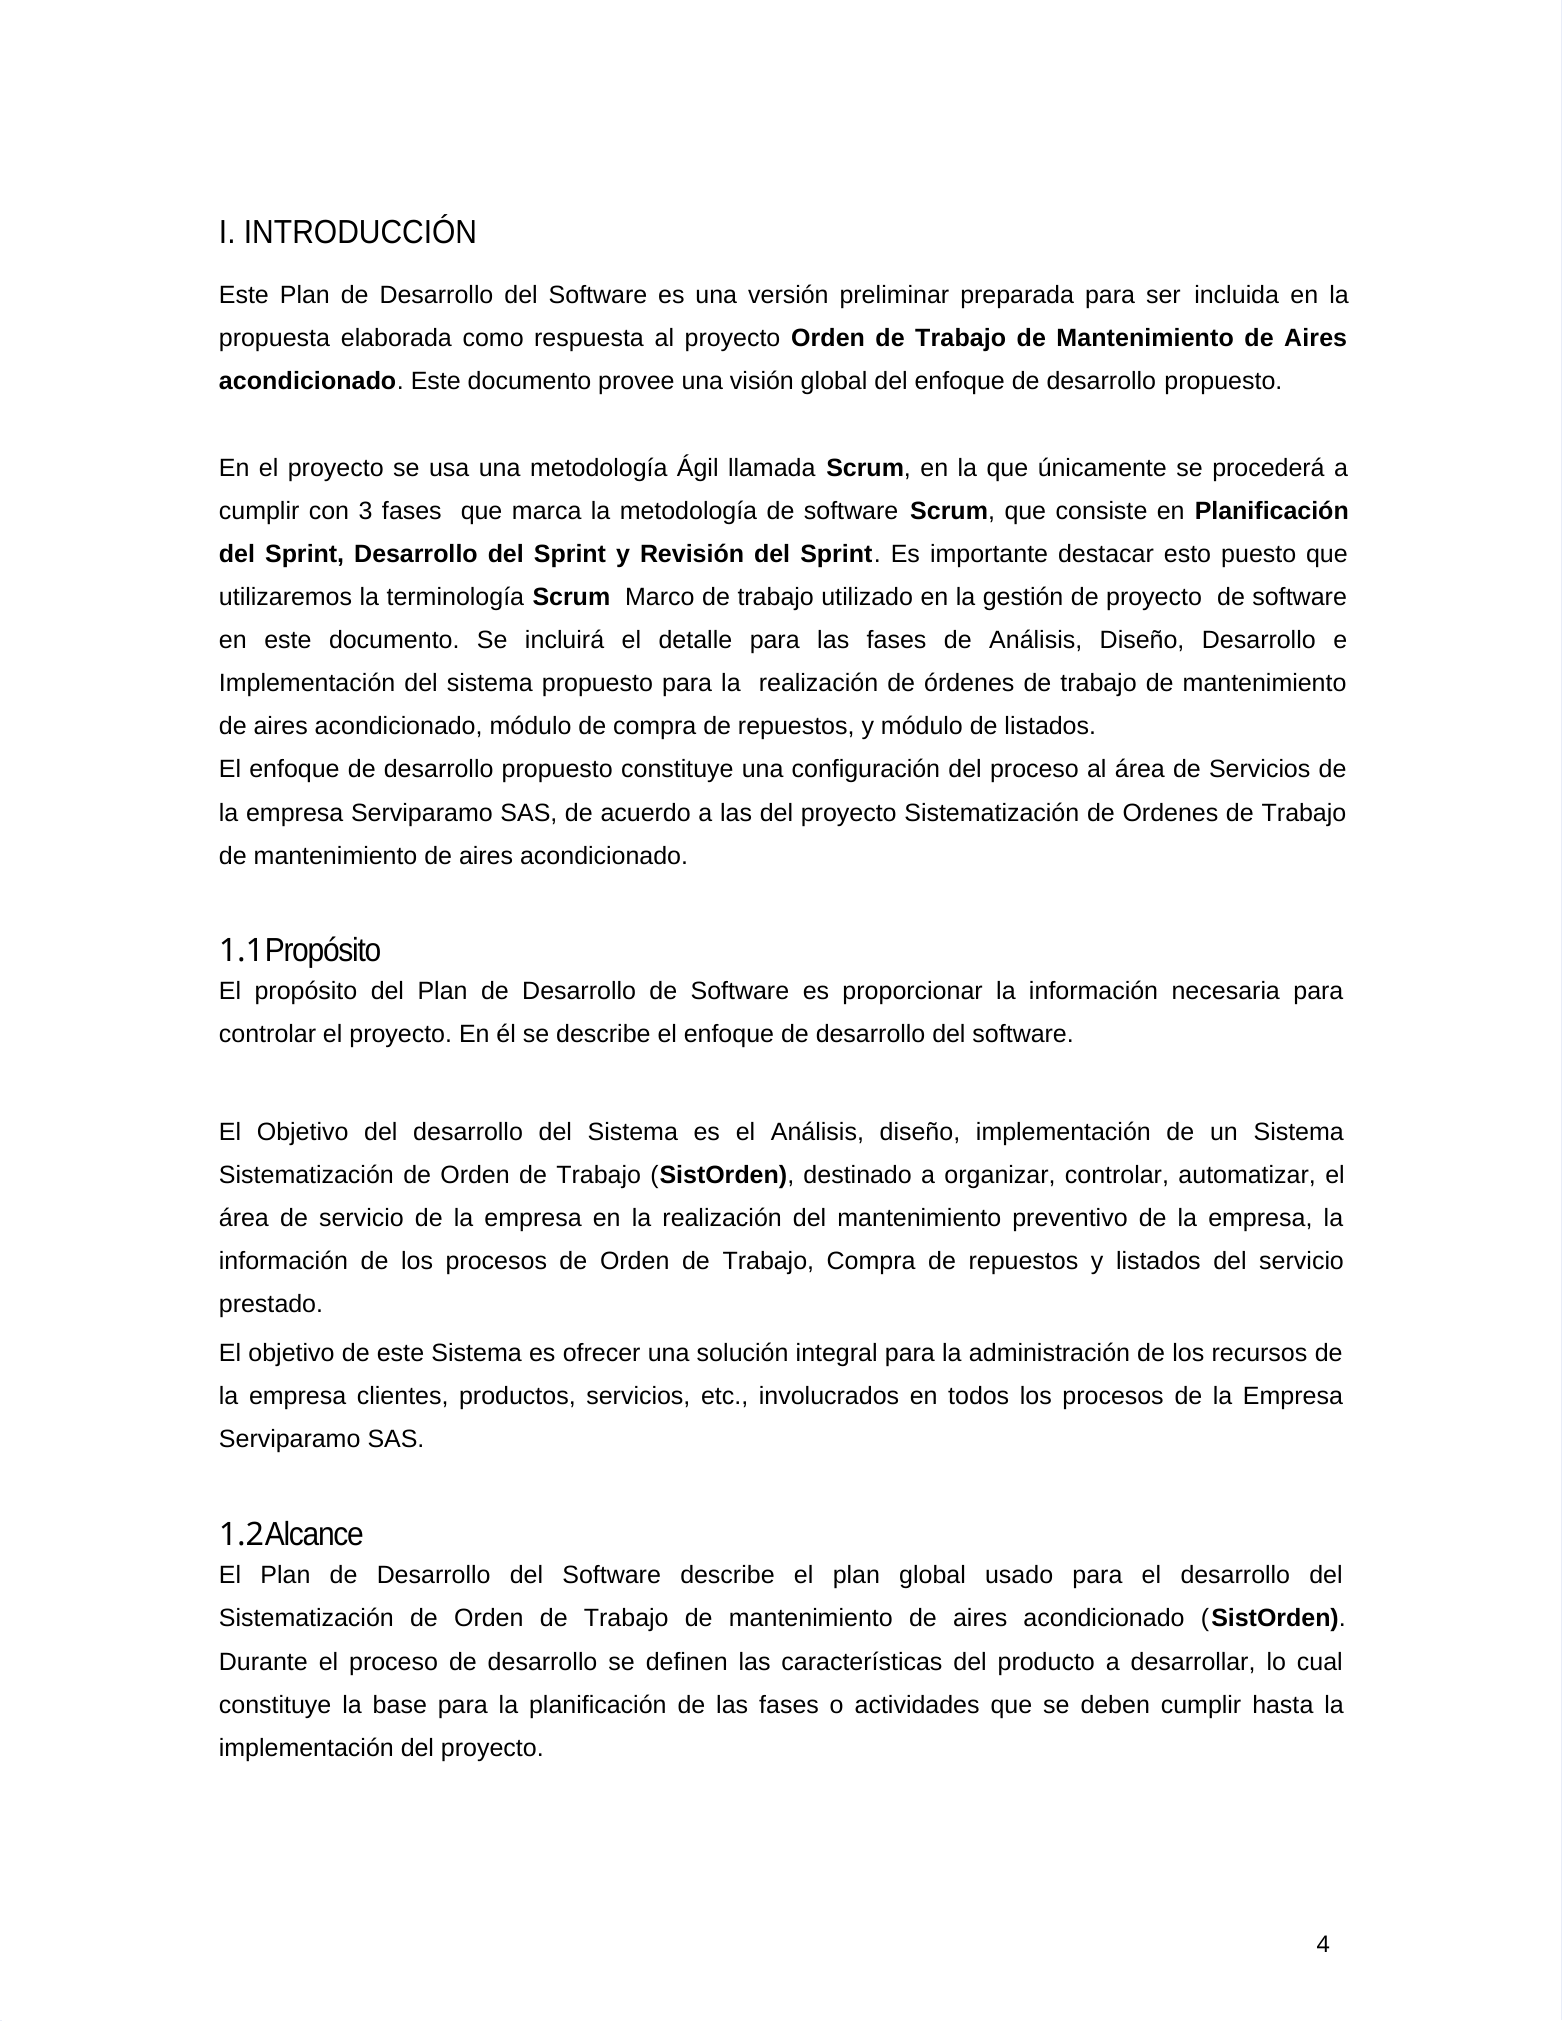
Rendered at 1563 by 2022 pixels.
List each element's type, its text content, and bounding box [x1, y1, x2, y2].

subtitle I. INTRODUCCIÓN [219, 212, 1412, 250]
text El enfoque de desarrollo propuesto constituye una configuración del proceso al área de Servicios de la empresa Serviparamo SAS, de acuerdo a las del proyecto Sistematización de Ordenes de Trabajo de mantenimiento de aires acondicionado. [219, 754, 1349, 869]
subtitle Propósito [219, 927, 1412, 971]
text El Objetivo del desarrollo del Sistema es el Análisis, diseño, implementación de un Sistema Sistematización de Orden de Trabajo (SistOrden), destinado a organizar, controlar, automatizar, el área de servicio de la empresa en la realización del mantenimiento preventivo de la empresa, la información de los procesos de Orden de Trabajo, Compra de repuestos y listados del servicio prestado. [219, 1117, 1346, 1318]
text Este Plan de Desarrollo del Software es una versión preliminar preparada para ser incluida en la propuesta elaborada como respuesta al proyecto Orden de Trabajo de Mantenimiento de Aires acondicionado. Este documento provee una visión global del enfoque de desarrollo propuesto. [219, 280, 1349, 395]
subtitle Alcance [219, 1511, 1412, 1555]
text El Plan de Desarrollo del Software describe el plan global usado para el desarrollo del Sistematización de Orden de Trabajo de mantenimiento de aires acondicionado (SistOrden). Durante el proceso de desarrollo se definen las características del producto a desarrollar, lo cual constituye la base para la planificación de las fases o actividades que se deben cumplir hasta la implementación del proyecto. [219, 1560, 1346, 1761]
text El objetivo de este Sistema es ofrecer una solución integral para la administración de los recursos de la empresa clientes, productos, servicios, etc., involucrados en todos los procesos de la Empresa Serviparamo SAS. [219, 1338, 1346, 1453]
text El propósito del Plan de Desarrollo de Software es proporcionar la información necesaria para controlar el proyecto. En él se describe el enfoque de desarrollo del software. [219, 976, 1346, 1048]
text En el proyecto se usa una metodología Ágil llamada Scrum, en la que únicamente se procederá a cumplir con 3 fases que marca la metodología de software Scrum, que consiste en Planificación del Sprint, Desarrollo del Sprint y Revisión del Sprint. Es importante destacar esto puesto que utilizaremos la terminología Scrum Marco de trabajo utilizado en la gestión de proyecto de software en este documento. Se incluirá el detalle para las fases de Análisis, Diseño, Desarrollo e Implementación del sistema propuesto para la realización de órdenes de trabajo de mantenimiento de aires acondicionado, módulo de compra de repuestos, y módulo de listados. [219, 452, 1349, 740]
